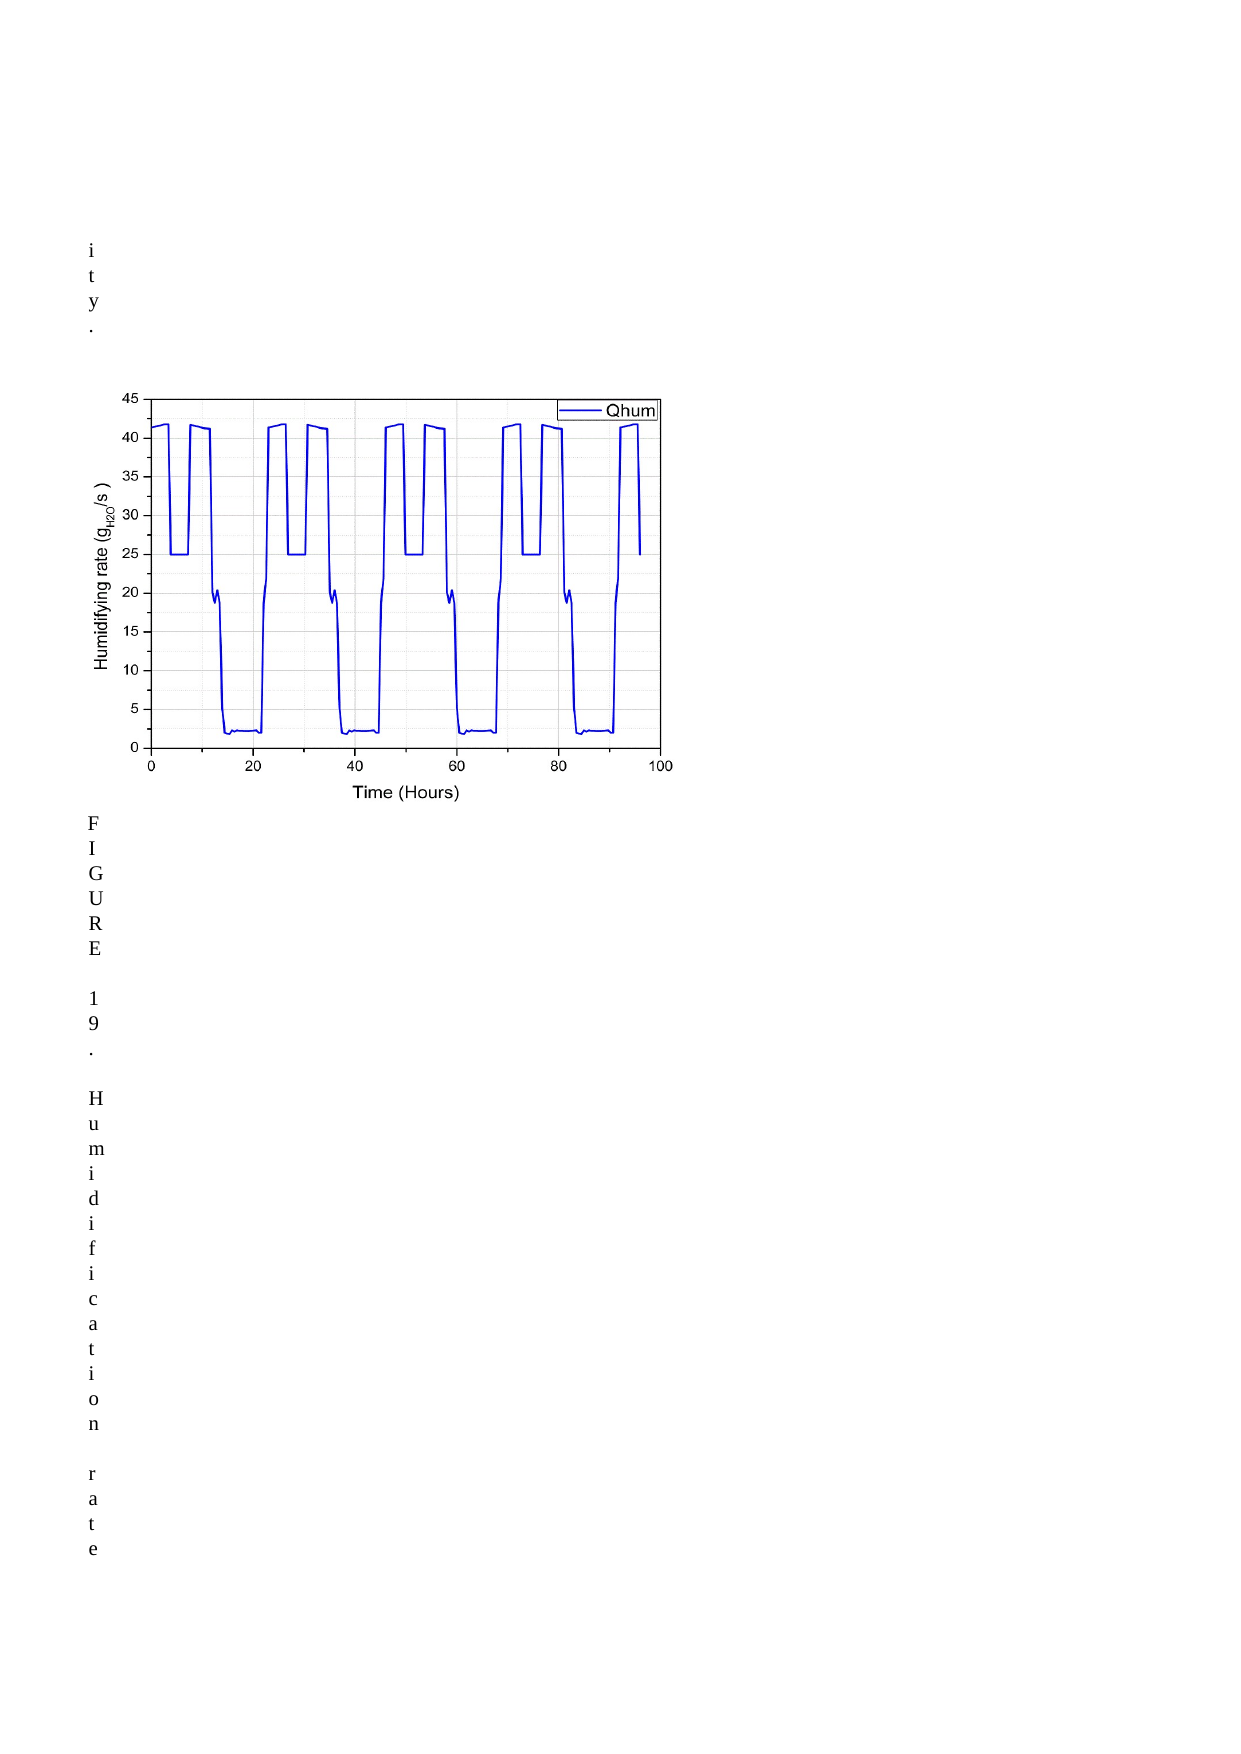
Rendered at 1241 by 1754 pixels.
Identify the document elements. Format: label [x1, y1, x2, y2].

picture [88, 388, 675, 803]
